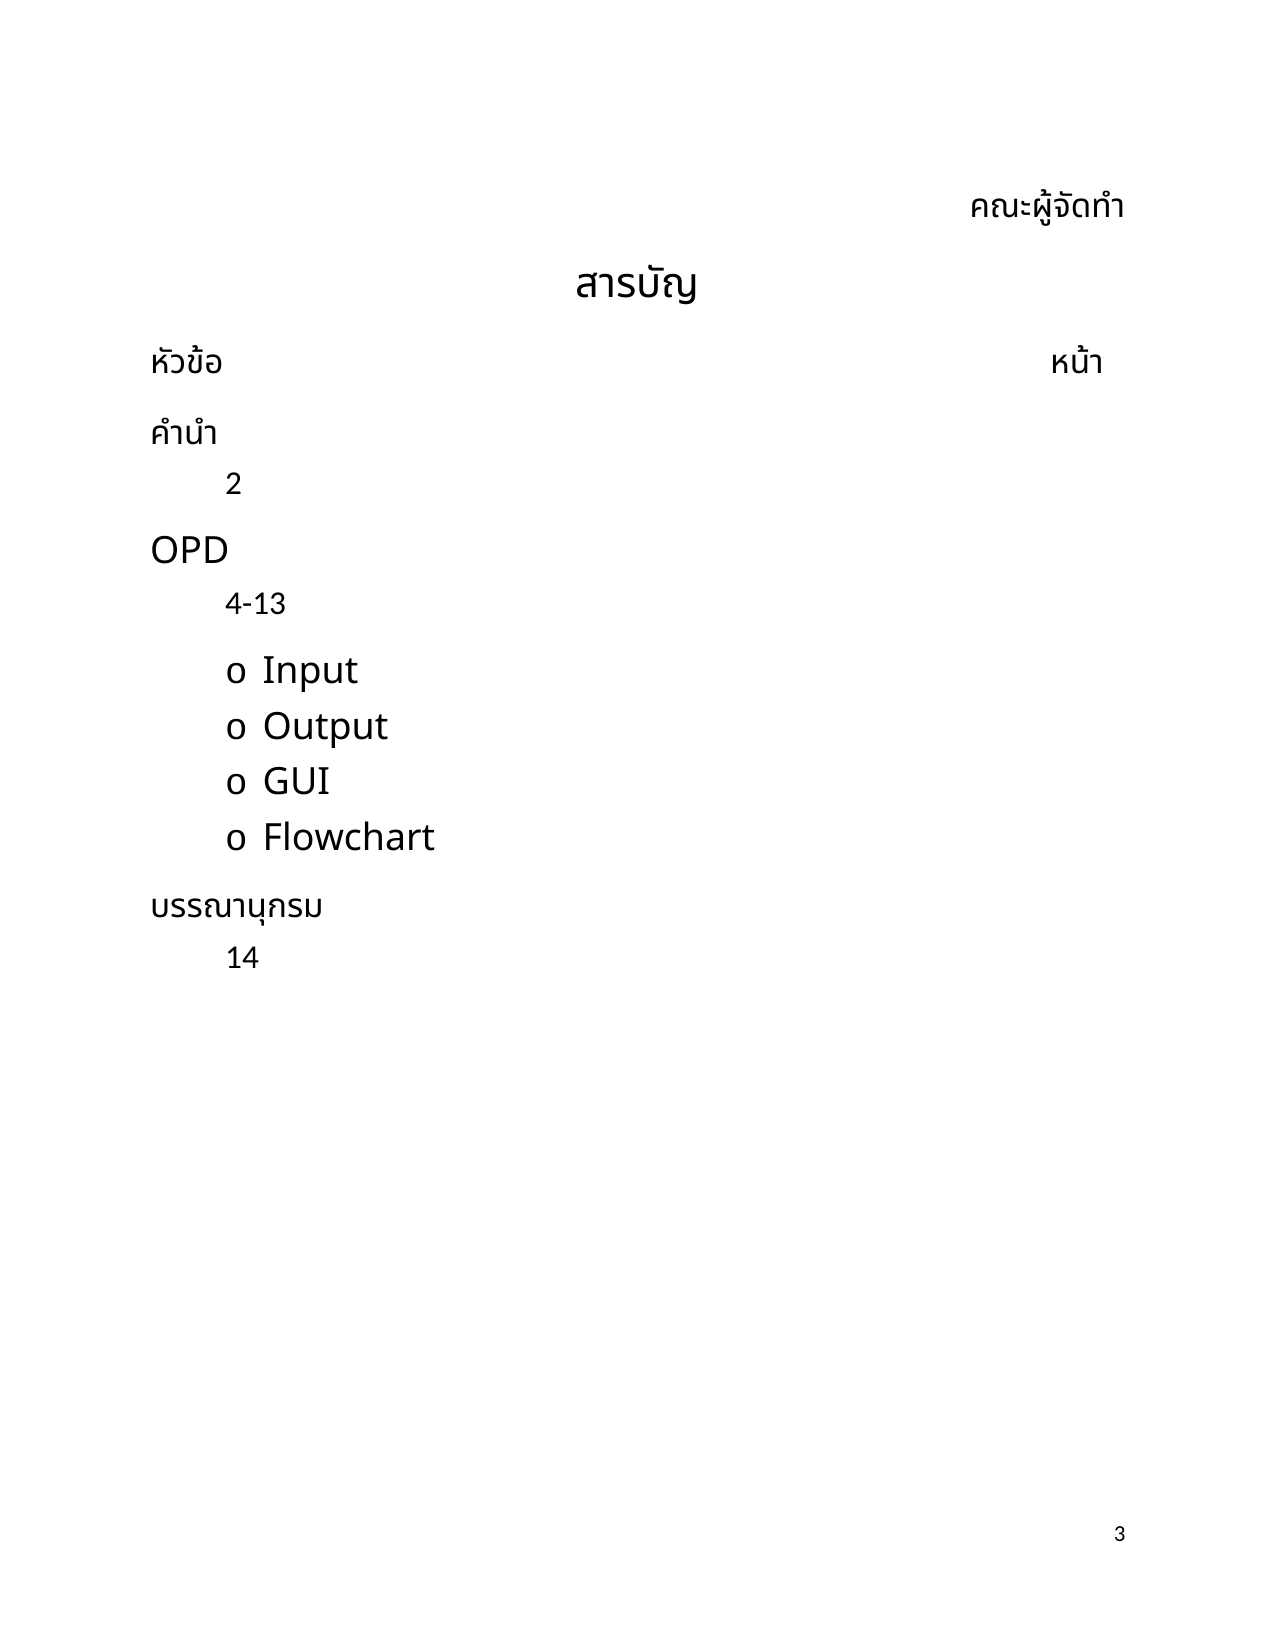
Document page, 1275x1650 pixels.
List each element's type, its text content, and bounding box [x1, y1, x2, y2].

text สารบัญ [150, 253, 1125, 316]
list Input [225, 644, 1125, 695]
list Output [225, 699, 1125, 751]
list Flowchart [225, 810, 1125, 861]
text หัวข้อ หน้า [150, 338, 1125, 388]
text คำนำ 2 [150, 409, 1125, 503]
list GUI [225, 754, 1125, 806]
text คณะผู้จัดทำ [150, 150, 1125, 232]
text บรรณานุกรม 14 [150, 882, 1125, 976]
text OPD 4-13 [150, 523, 1125, 623]
